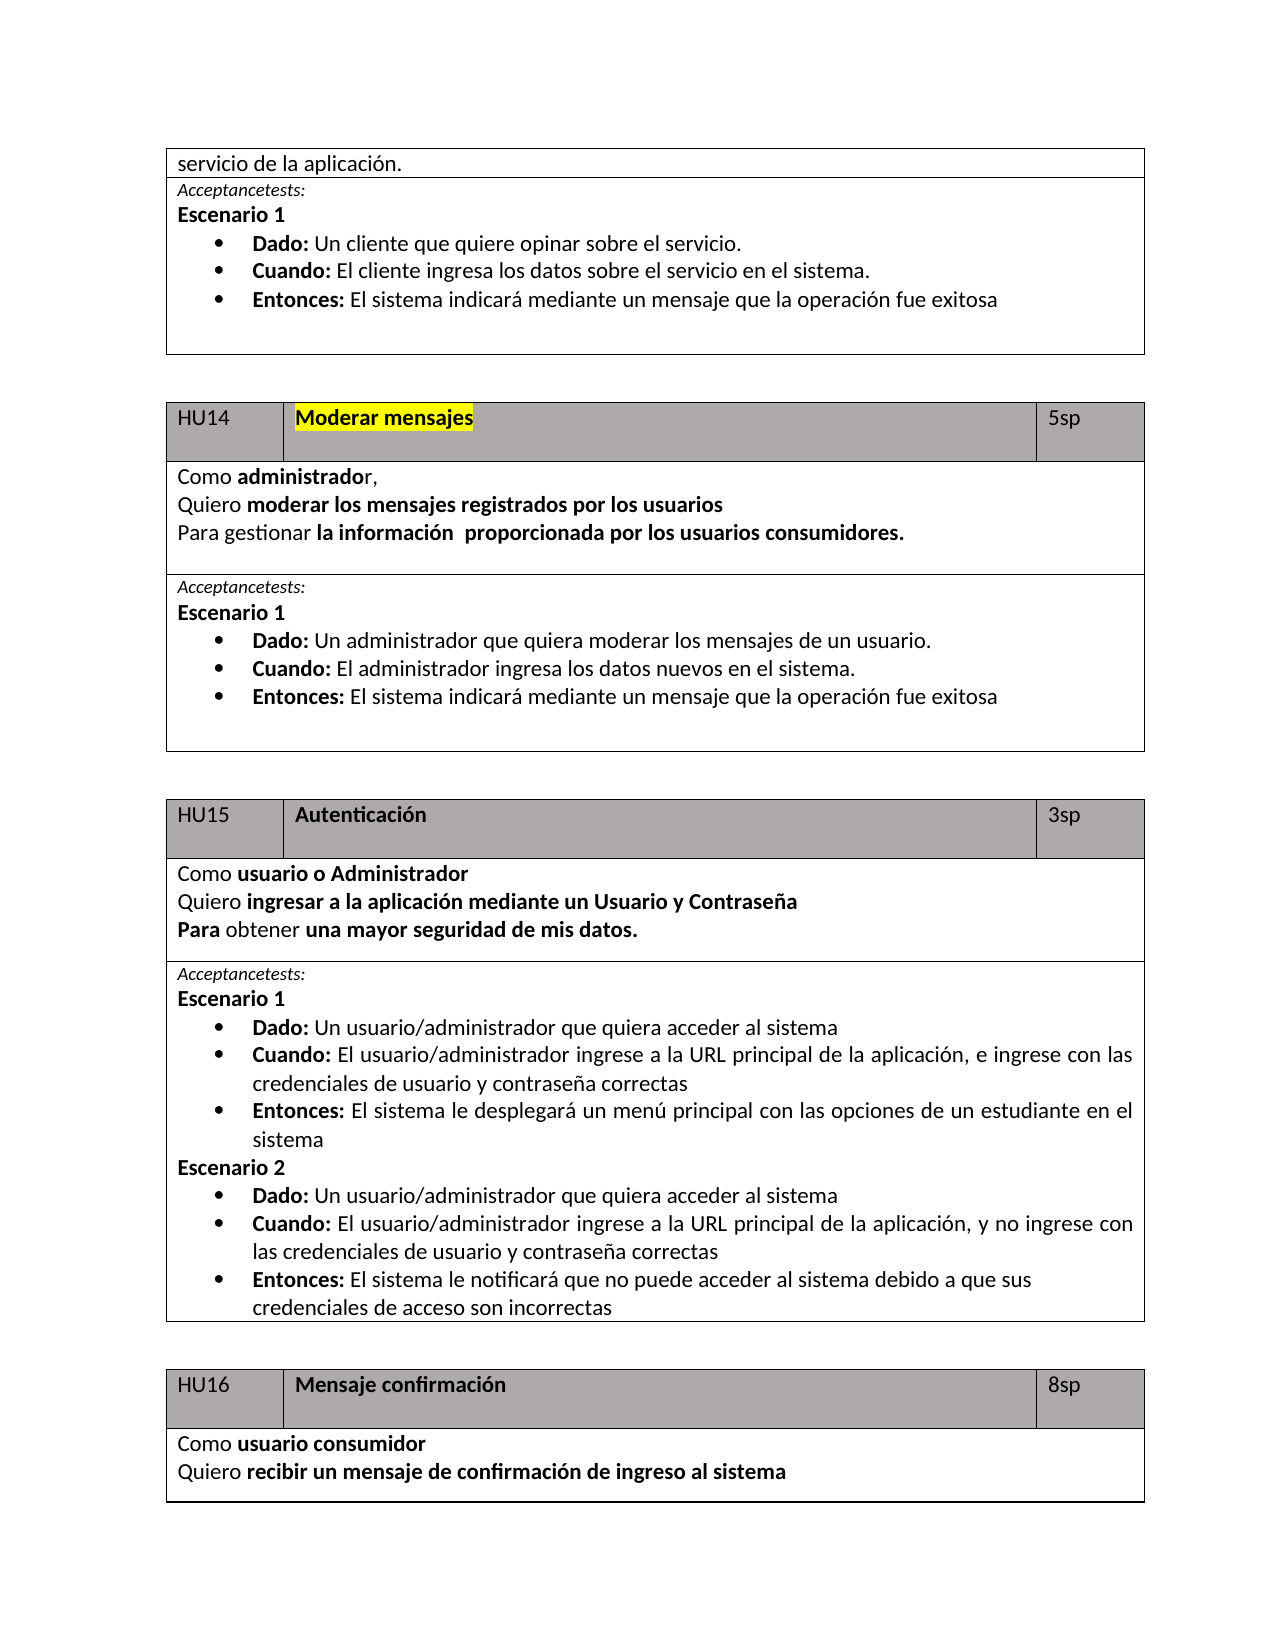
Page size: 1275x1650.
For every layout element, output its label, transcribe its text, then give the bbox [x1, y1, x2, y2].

table_header 5sp [1037, 403, 1144, 461]
table_header Autenticación [284, 800, 1036, 858]
table_header 3sp [1037, 800, 1144, 858]
table_cell Acceptancetests: Escenario 1 Dado: Un administrador que quiera moderar los mensajes de un usuario. Cuando: El administrador ingresa los datos nuevos en el sistema. Entonces: El sistema indicará mediante un mensaje que la operación fue exitosa [167, 575, 1144, 751]
table_header HU14 [167, 403, 283, 461]
table_cell Como usuario o Administrador Quiero ingresar a la aplicación mediante un Usuario y Contraseña Para obtener una mayor seguridad de mis datos. [167, 859, 1144, 961]
table_header 8sp [1037, 1370, 1144, 1428]
table_cell Como administrador, Quiero moderar los mensajes registrados por los usuarios Para gestionar la información proporcionada por los usuarios consumidores. [167, 462, 1144, 574]
table_header Mensaje confirmación [284, 1370, 1036, 1428]
table_header HU15 [167, 800, 283, 858]
table_header HU16 [167, 1370, 283, 1428]
table_cell Acceptancetests: Escenario 1 Dado: Un cliente que quiere opinar sobre el servicio. Cuando: El cliente ingresa los datos sobre el servicio en el sistema. Entonces: El sistema indicará mediante un mensaje que la operación fue exitosa [167, 178, 1144, 354]
table_cell Acceptancetests: Escenario 1 Dado: Un usuario/administrador que quiera acceder al sistema Cuando: El usuario/administrador ingrese a la URL principal de la aplicación, e ingrese con las credenciales de usuario y contraseña correctas Entonces: El sistema le desplegará un menú principal con las opciones de un estudiante en el sistema Escenario 2 Dado: Un usuario/administrador que quiera acceder al sistema Cuando: El usuario/administrador ingrese a la URL principal de la aplicación, y no ingrese con las credenciales de usuario y contraseña correctas Entonces: El sistema le notificará que no puede acceder al sistema debido a que sus credenciales de acceso son incorrectas [167, 962, 1144, 1321]
table_header Moderar mensajes [284, 403, 1036, 461]
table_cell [167, 149, 1144, 177]
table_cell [167, 1429, 1144, 1501]
